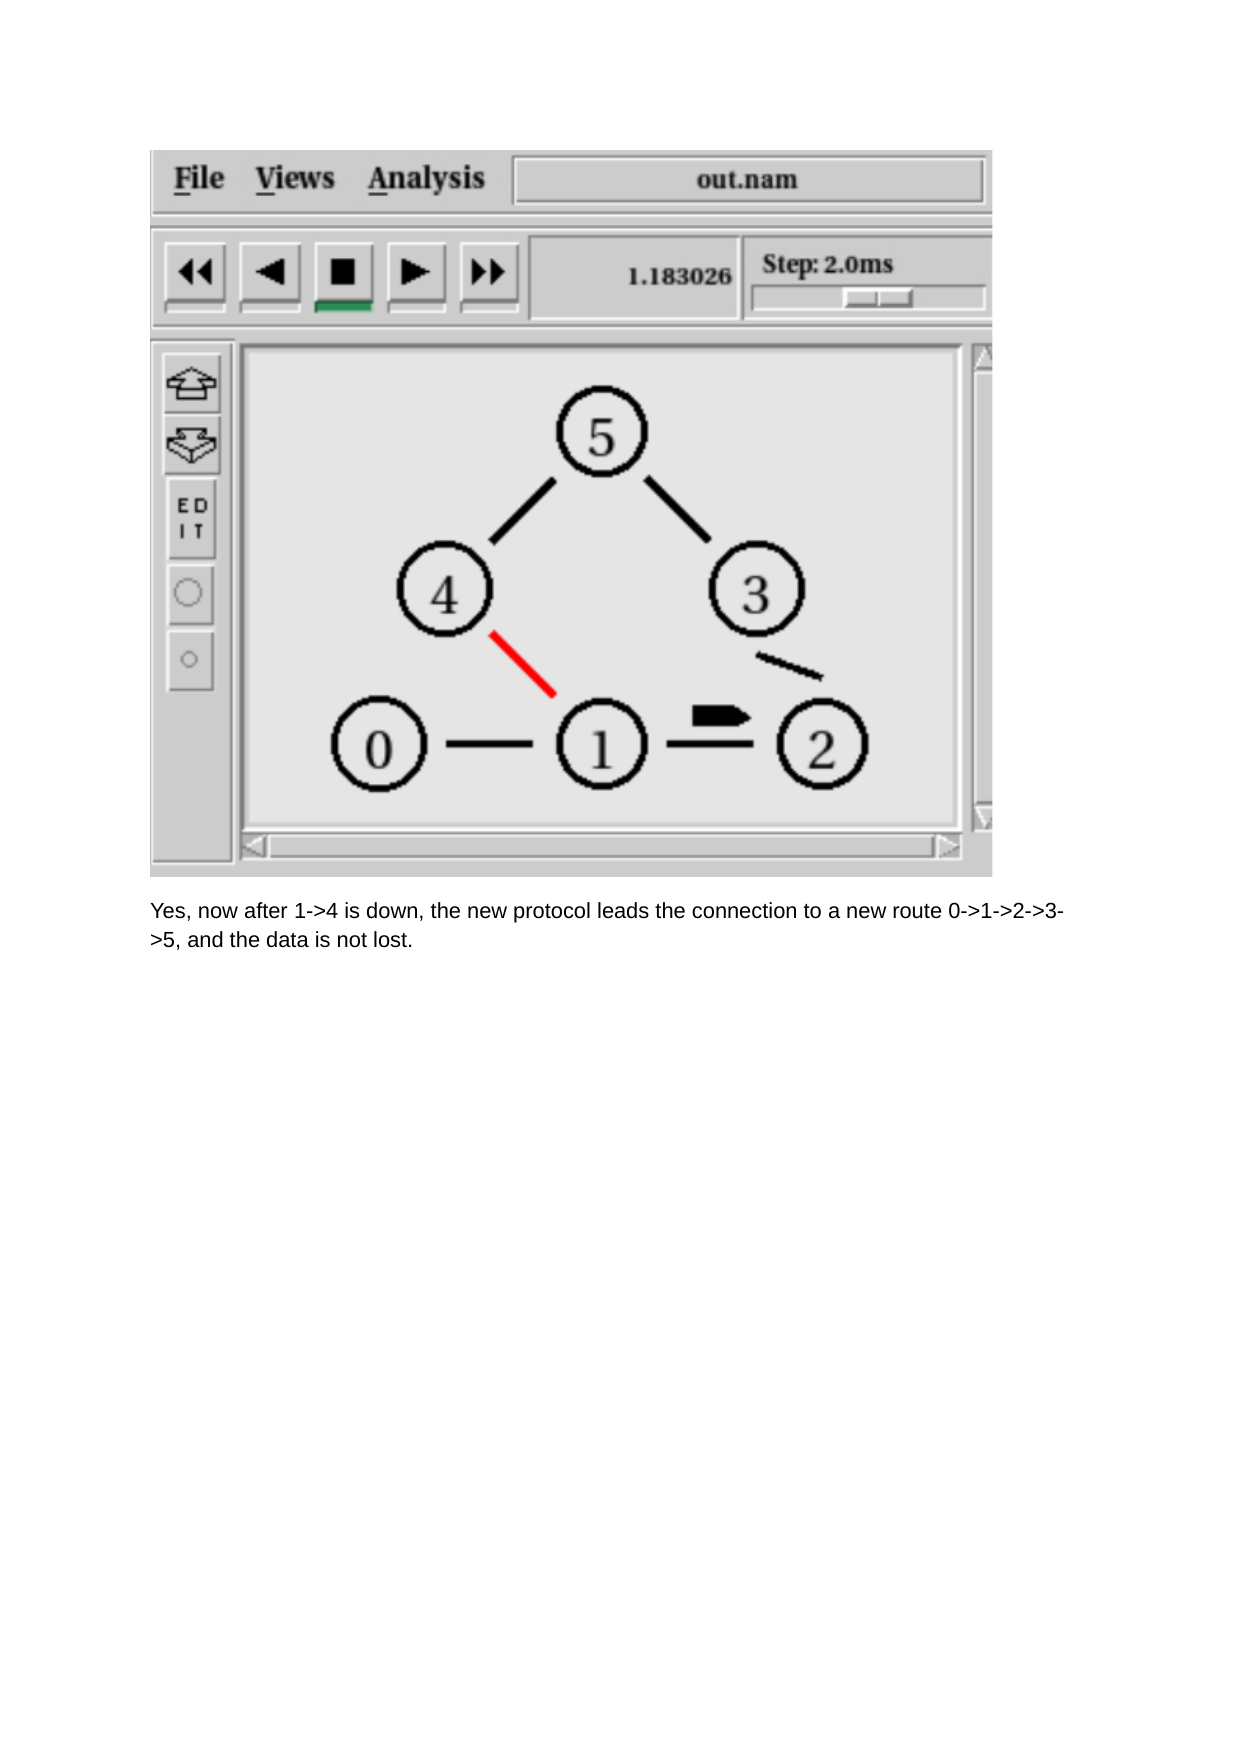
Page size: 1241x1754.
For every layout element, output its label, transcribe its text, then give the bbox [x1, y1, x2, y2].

picture [150, 150, 993, 877]
text Yes, now after 1->4 is down, the new protocol leads the connection to a new route 0->1->2->3->5, and the data is not lost. [150, 898, 1090, 953]
